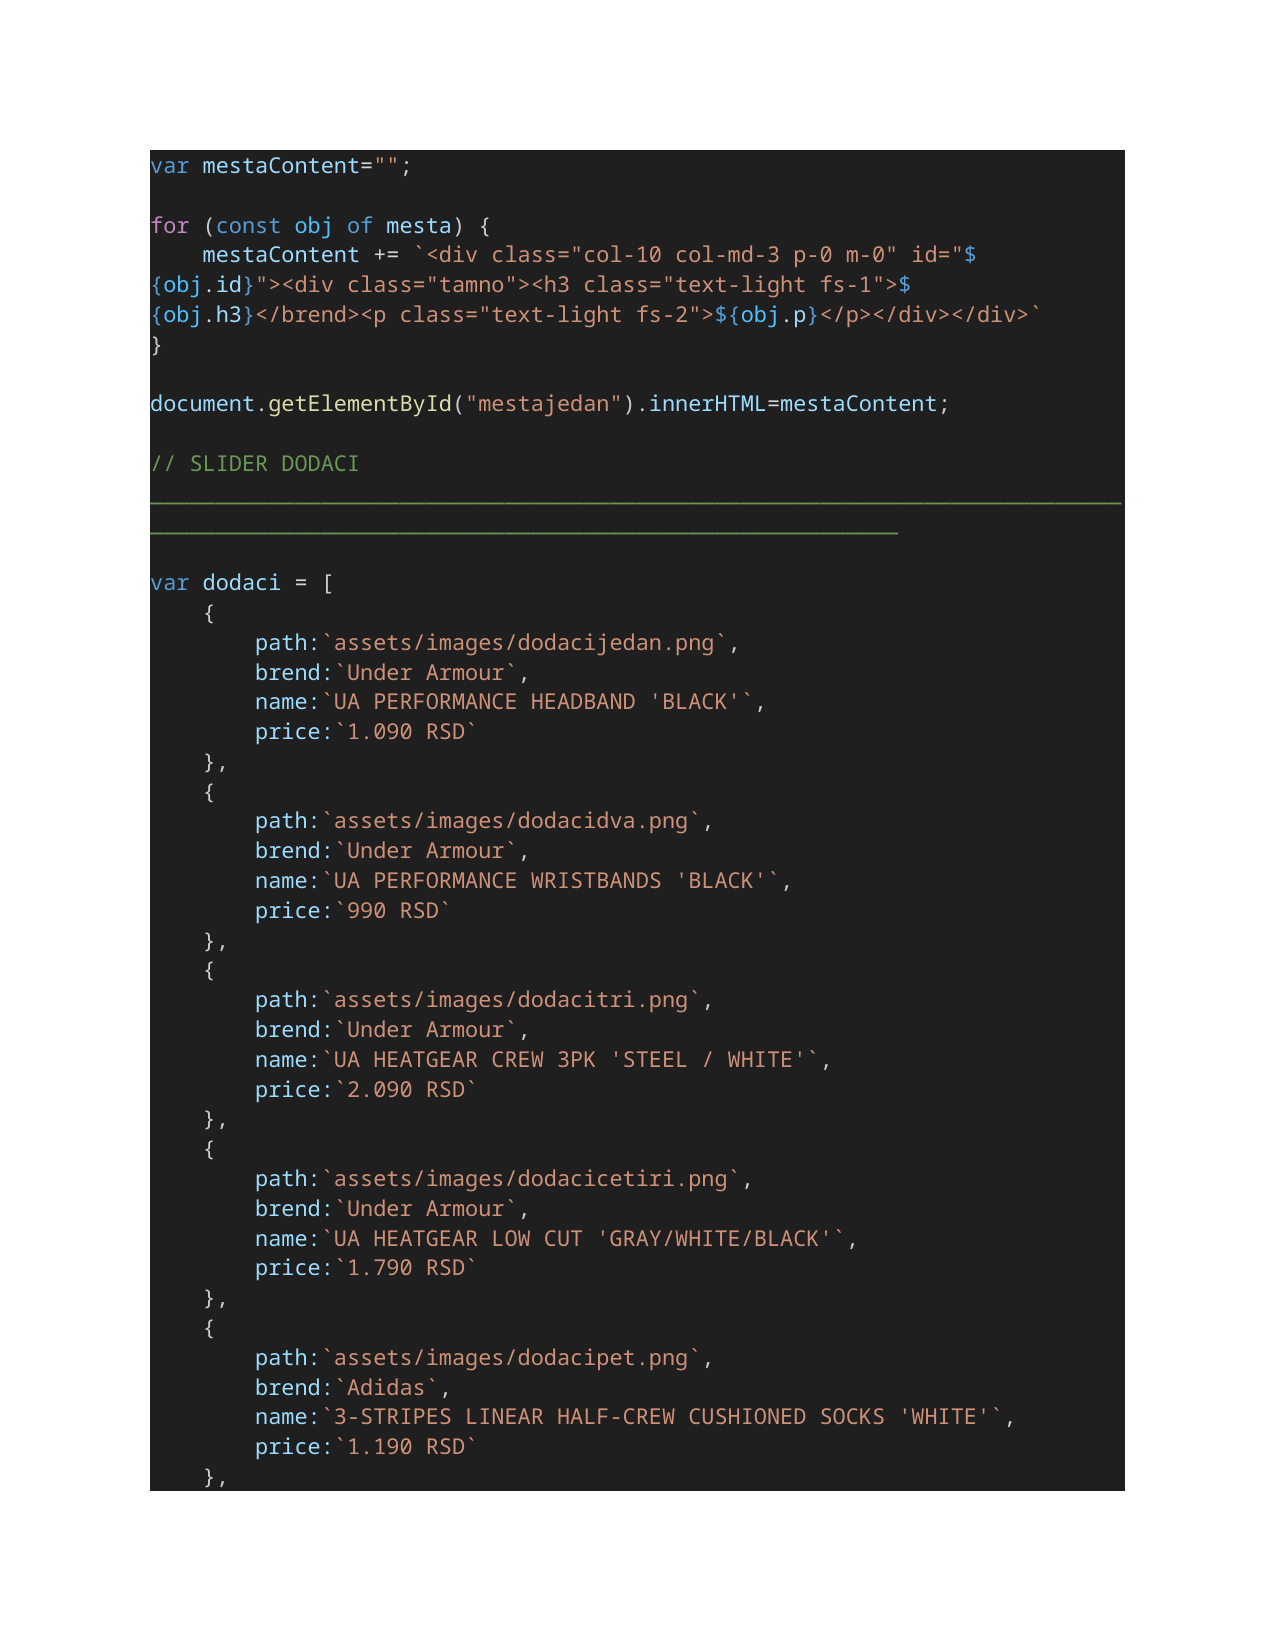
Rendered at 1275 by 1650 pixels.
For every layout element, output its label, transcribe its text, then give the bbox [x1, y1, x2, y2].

text { [150, 1133, 1125, 1163]
text price:`1.790 RSD` [150, 1252, 1125, 1282]
text name:`UA HEATGEAR CREW 3PK 'STEEL / WHITE'`, [150, 1044, 1125, 1073]
text var dodaci = [ [150, 567, 1125, 597]
text brend:`Adidas`, [150, 1371, 1125, 1401]
text path:`assets/images/dodacicetiri.png`, [150, 1163, 1125, 1193]
text var mestaContent=""; [150, 150, 1125, 180]
text }, [150, 924, 1125, 954]
text name:`UA HEATGEAR LOW CUT 'GRAY/WHITE/BLACK'`, [150, 1222, 1125, 1252]
text } [150, 329, 1125, 358]
text name:`UA PERFORMANCE HEADBAND 'BLACK'`, [150, 686, 1125, 716]
text path:`assets/images/dodacitri.png`, [150, 984, 1125, 1014]
text price:`2.090 RSD` [150, 1073, 1125, 1103]
text price:`990 RSD` [150, 895, 1125, 924]
text brend:`Under Armour`, [150, 835, 1125, 865]
text brend:`Under Armour`, [150, 1014, 1125, 1044]
text name:`UA PERFORMANCE WRISTBANDS 'BLACK'`, [150, 865, 1125, 895]
text }, [150, 1282, 1125, 1312]
text path:`assets/images/dodacipet.png`, [150, 1342, 1125, 1371]
text }, [150, 746, 1125, 776]
text name:`3-STRIPES LINEAR HALF-CREW CUSHIONED SOCKS 'WHITE'`, [150, 1401, 1125, 1431]
text }, [150, 1461, 1125, 1491]
text { [150, 597, 1125, 627]
text { [150, 954, 1125, 984]
text brend:`Under Armour`, [150, 656, 1125, 686]
text }, [150, 1103, 1125, 1133]
text price:`1.090 RSD` [150, 716, 1125, 746]
text document.getElementById("mestajedan").innerHTML=mestaContent; [150, 388, 1125, 418]
text path:`assets/images/dodacidva.png`, [150, 805, 1125, 835]
text { [150, 776, 1125, 805]
text for (const obj of mesta) { [150, 209, 1125, 239]
text brend:`Under Armour`, [150, 1193, 1125, 1222]
text { [150, 1312, 1125, 1342]
text price:`1.190 RSD` [150, 1431, 1125, 1461]
text mestaContent += `<div class="col-10 col-md-3 p-0 m-0" id="${obj.id}"><div class="tamno"><h3 class="text-light fs-1">${obj.h3}</brend><p class="text-light fs-2">${obj.p}</p></div></div>` [150, 239, 1125, 329]
text path:`assets/images/dodacijedan.png`, [150, 627, 1125, 656]
text // SLIDER DODACI ___________________________________________________________________________________________________________________________________ [150, 448, 1125, 537]
